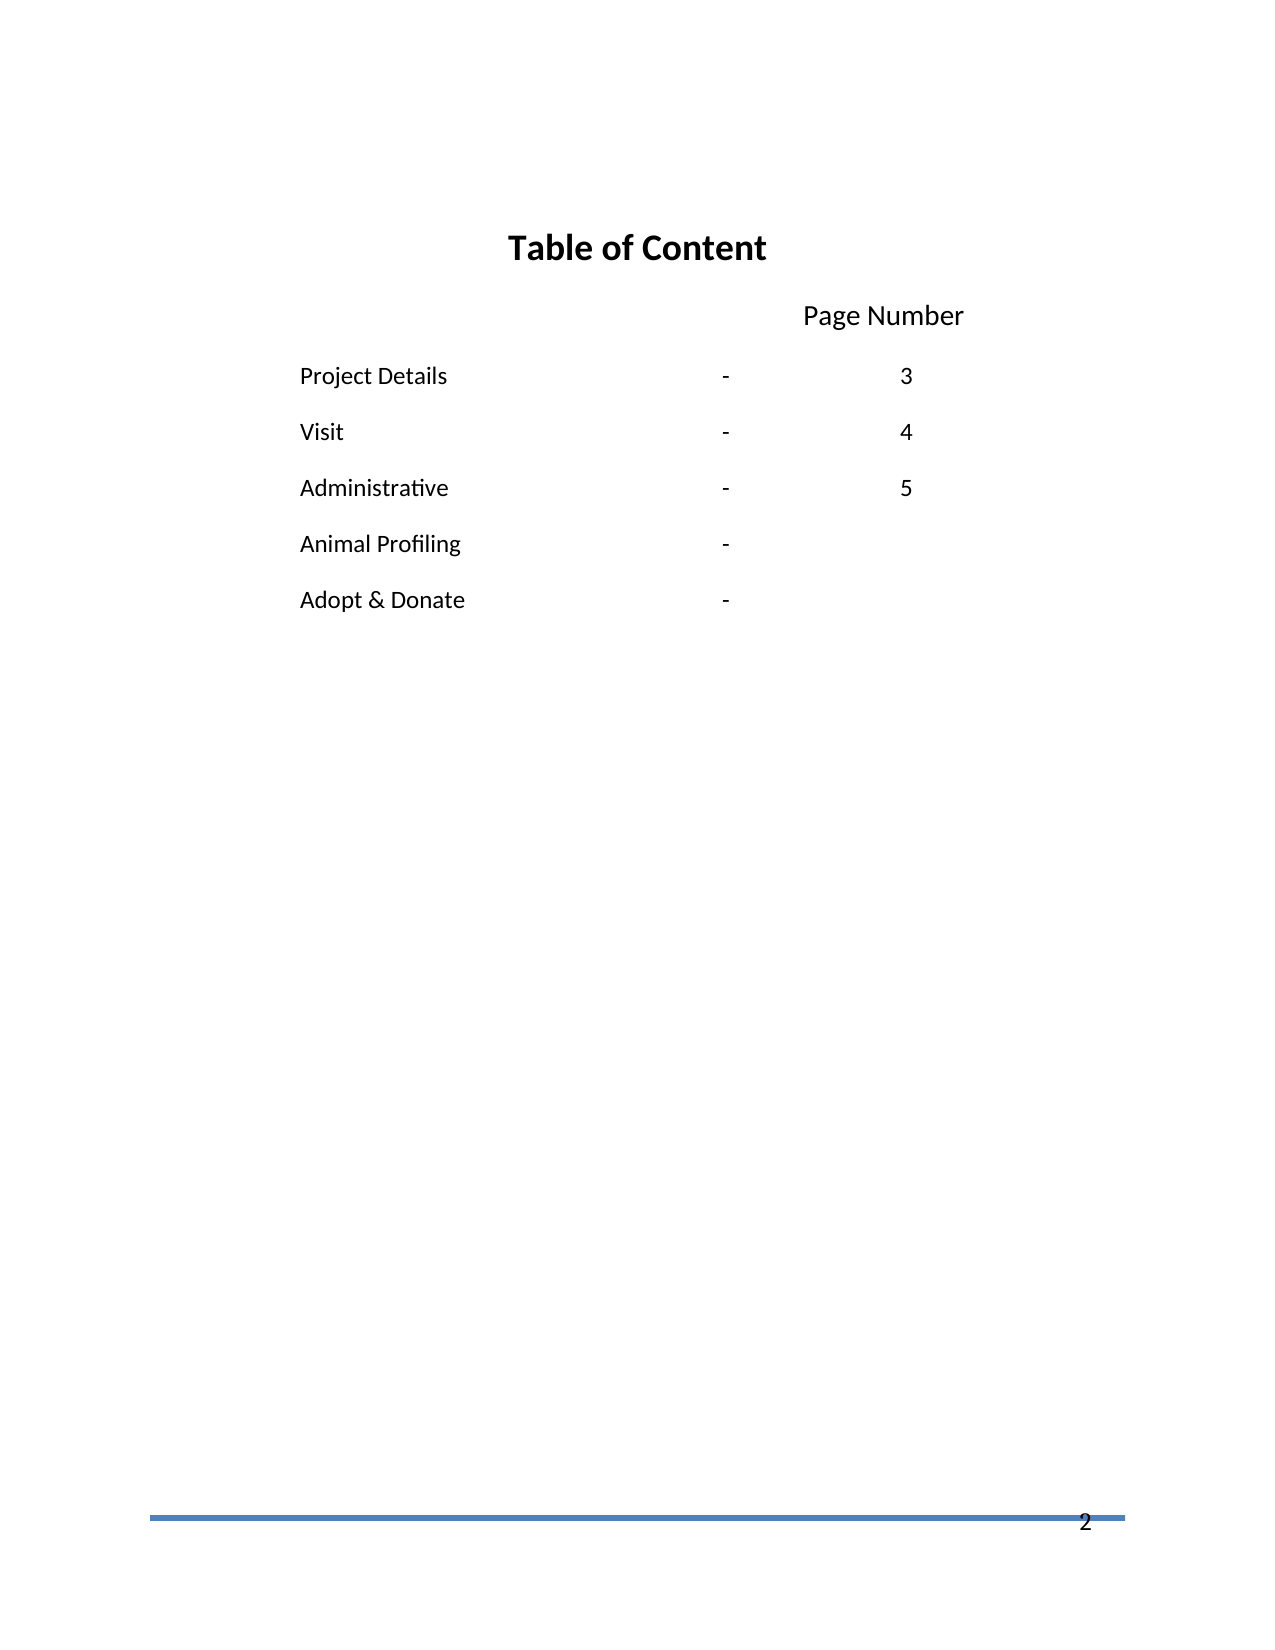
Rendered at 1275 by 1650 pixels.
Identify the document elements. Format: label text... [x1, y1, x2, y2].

text Project Details - 3 [300, 360, 1125, 391]
text Page Number [525, 297, 1125, 333]
text Adopt & Donate - [300, 584, 1125, 614]
text Administrative - 5 [300, 472, 1125, 503]
text Animal Profiling - [300, 528, 1125, 558]
text Visit - 4 [300, 416, 1125, 447]
text Table of Content [150, 223, 1125, 269]
